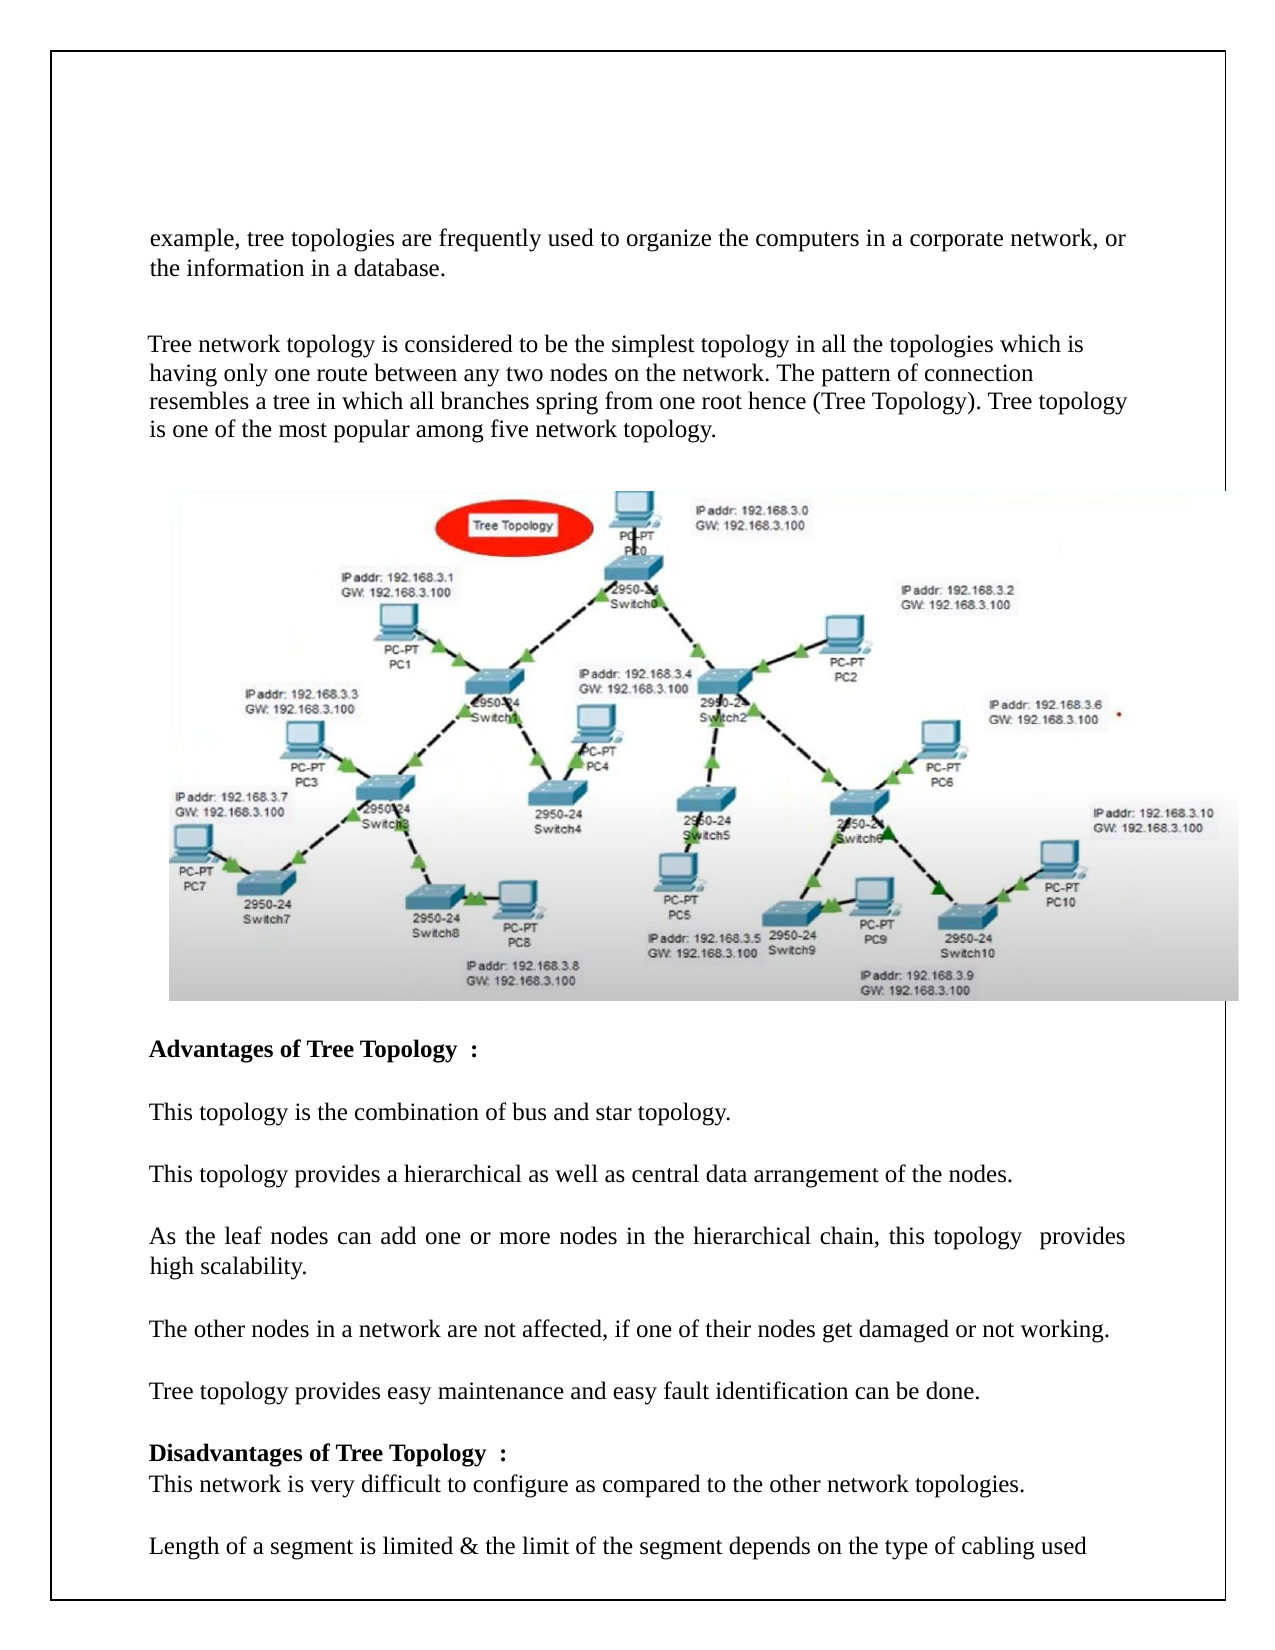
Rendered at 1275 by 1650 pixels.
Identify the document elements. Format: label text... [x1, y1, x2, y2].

text Disadvantages of Tree Topology : [148, 1438, 1239, 1467]
text This topology is the combination of bus and star topology. [148, 1097, 1128, 1125]
text Advantages of Tree Topology : [148, 1034, 1239, 1063]
text Tree topology provides easy maintenance and easy fault identification can be done. [148, 1376, 1128, 1404]
text As the leaf nodes can add one or more nodes in the hierarchical chain, this topology provides high scalability. [148, 1221, 1128, 1280]
text The other nodes in a network are not affected, if one of their nodes get damaged or not working. [148, 1314, 1128, 1342]
text Tree network topology is considered to be the simplest topology in all the topologies which is having only one route between any two nodes on the network. The pattern of connection resembles a tree in which all branches spring from one root hence (Tree Topology). Tree topology is one of the most popular among five network topology. [147, 330, 1131, 443]
text This network is very difficult to configure as compared to the other network topologies. [148, 1469, 1128, 1498]
picture [169, 491, 1239, 1001]
text This topology provides a hierarchical as well as central data arrangement of the nodes. [148, 1159, 1128, 1188]
text Length of a segment is limited & the limit of the segment depends on the type of cabling used [148, 1531, 1128, 1560]
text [148, 223, 1128, 282]
